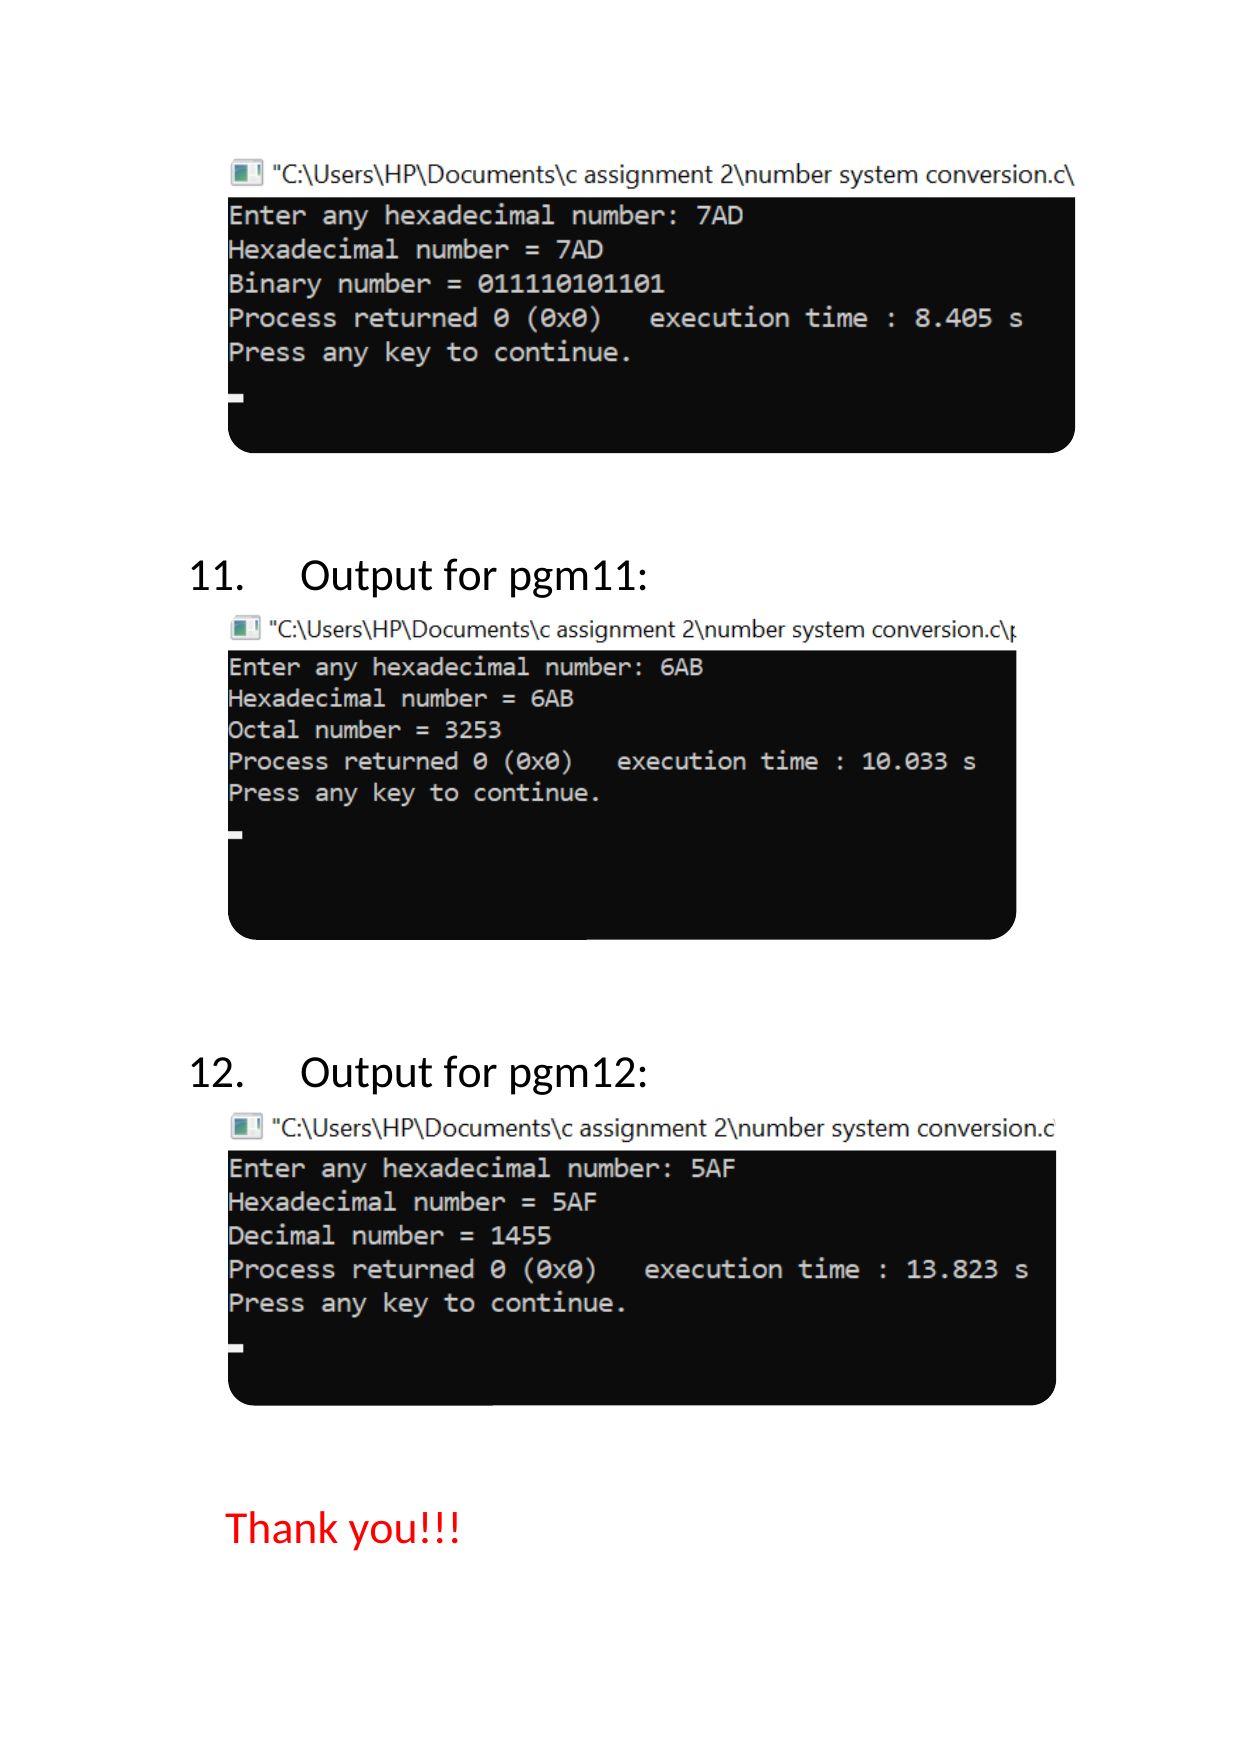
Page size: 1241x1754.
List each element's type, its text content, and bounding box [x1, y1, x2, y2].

picture [228, 606, 1017, 940]
list Output for pgm12: [187, 1043, 1090, 1099]
picture [228, 149, 1076, 454]
picture [228, 1103, 1057, 1406]
list Thank you!!! [225, 1499, 1090, 1555]
list Output for pgm11: [187, 546, 1090, 602]
